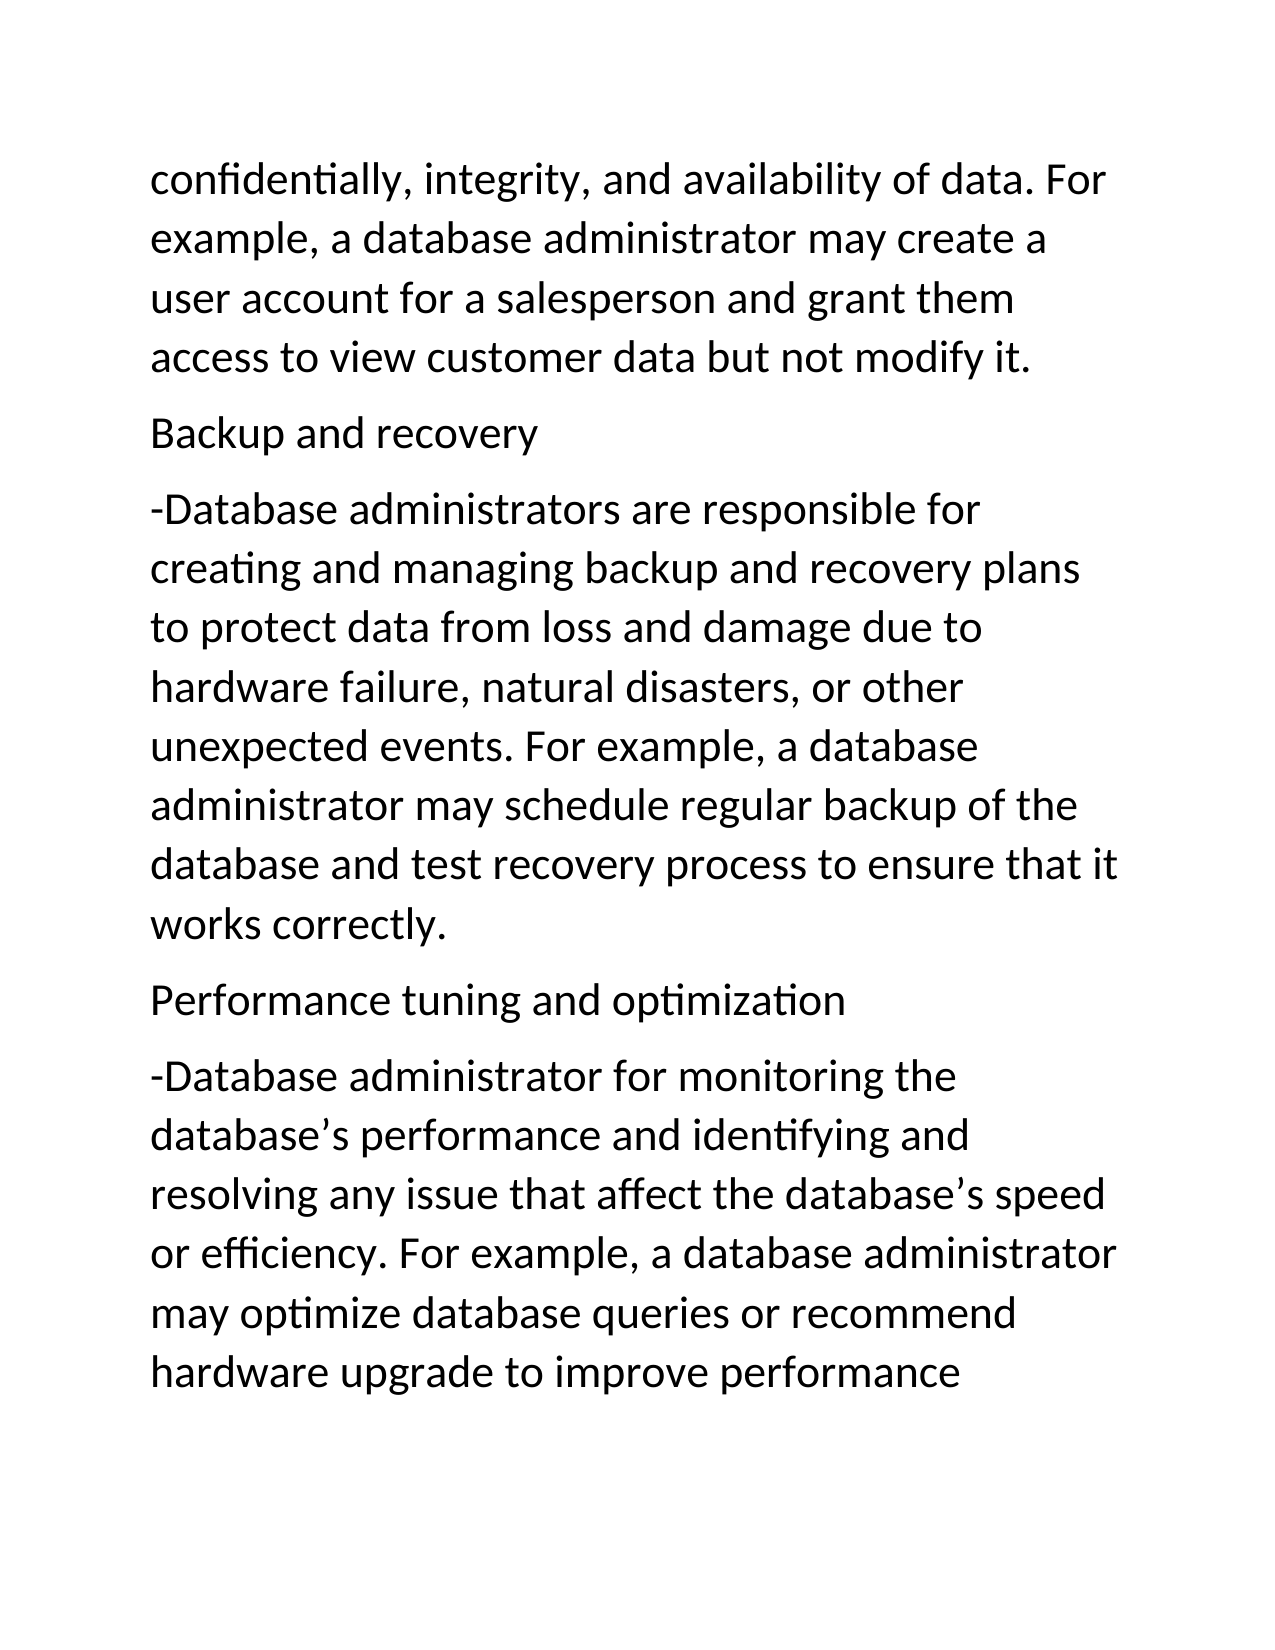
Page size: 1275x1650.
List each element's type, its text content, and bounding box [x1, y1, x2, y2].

text -Database administrator for monitoring the database’s performance and identifying and resolving any issue that affect the database’s speed or efficiency. For example, a database administrator may optimize database queries or recommend hardware upgrade to improve performance [150, 1046, 1125, 1399]
text -Database administrators are responsible for creating and managing backup and recovery plans to protect data from loss and damage due to hardware failure, natural disasters, or other unexpected events. For example, a database administrator may schedule regular backup of the database and test recovery process to ensure that it works correctly. [150, 480, 1125, 951]
text Performance tuning and optimization [150, 971, 1125, 1026]
text Backup and recovery [150, 404, 1125, 460]
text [150, 150, 1125, 384]
